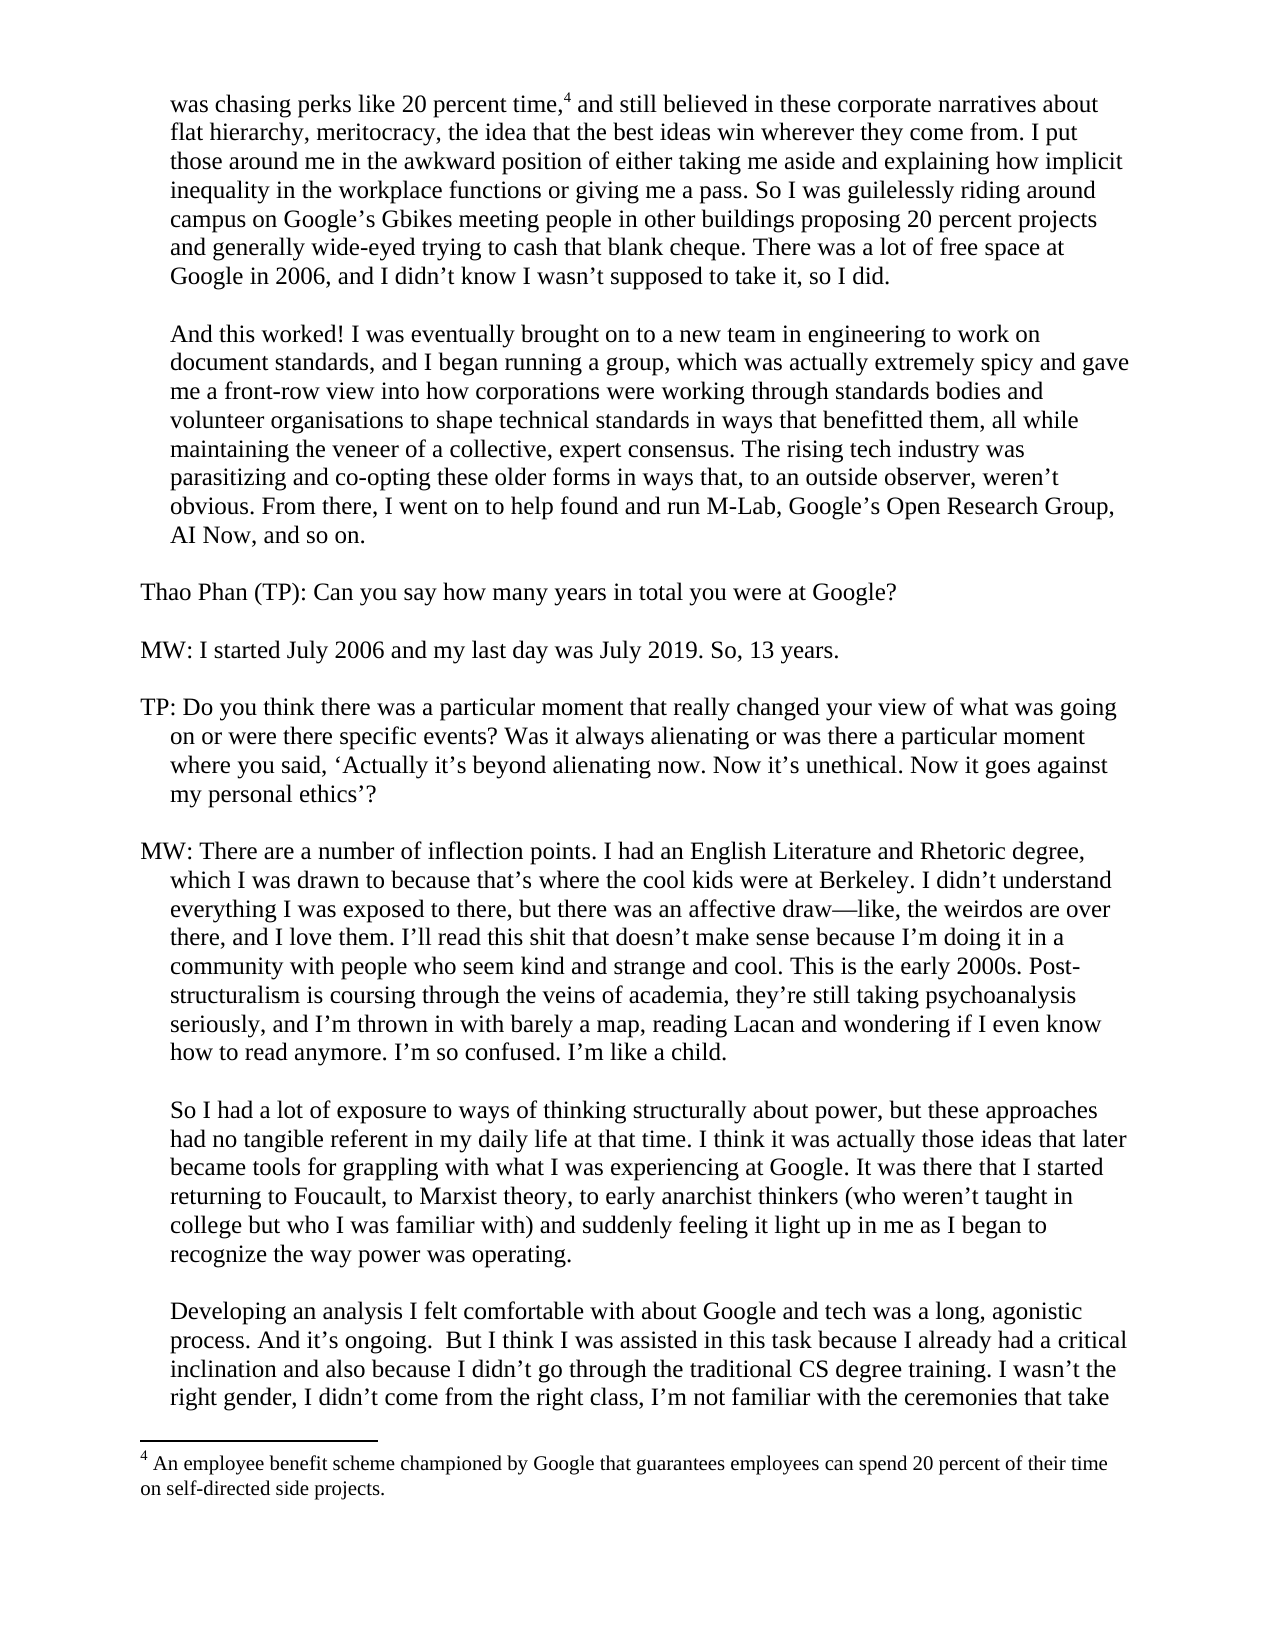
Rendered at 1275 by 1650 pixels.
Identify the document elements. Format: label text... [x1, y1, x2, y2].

text MW: I started July 2006 and my last day was July 2019. So, 13 years. [140, 635, 1129, 664]
text Thao Phan (TP): Can you say how many years in total you were at Google? [140, 577, 1129, 606]
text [140, 89, 1129, 549]
text TP: Do you think there was a particular moment that really changed your view of what was going on or were there specific events? Was it always alienating or was there a particular moment where you said, ‘Actually it’s beyond alienating now. Now it’s unethical. Now it goes against my personal ethics’? [140, 692, 1129, 807]
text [140, 836, 1129, 1411]
